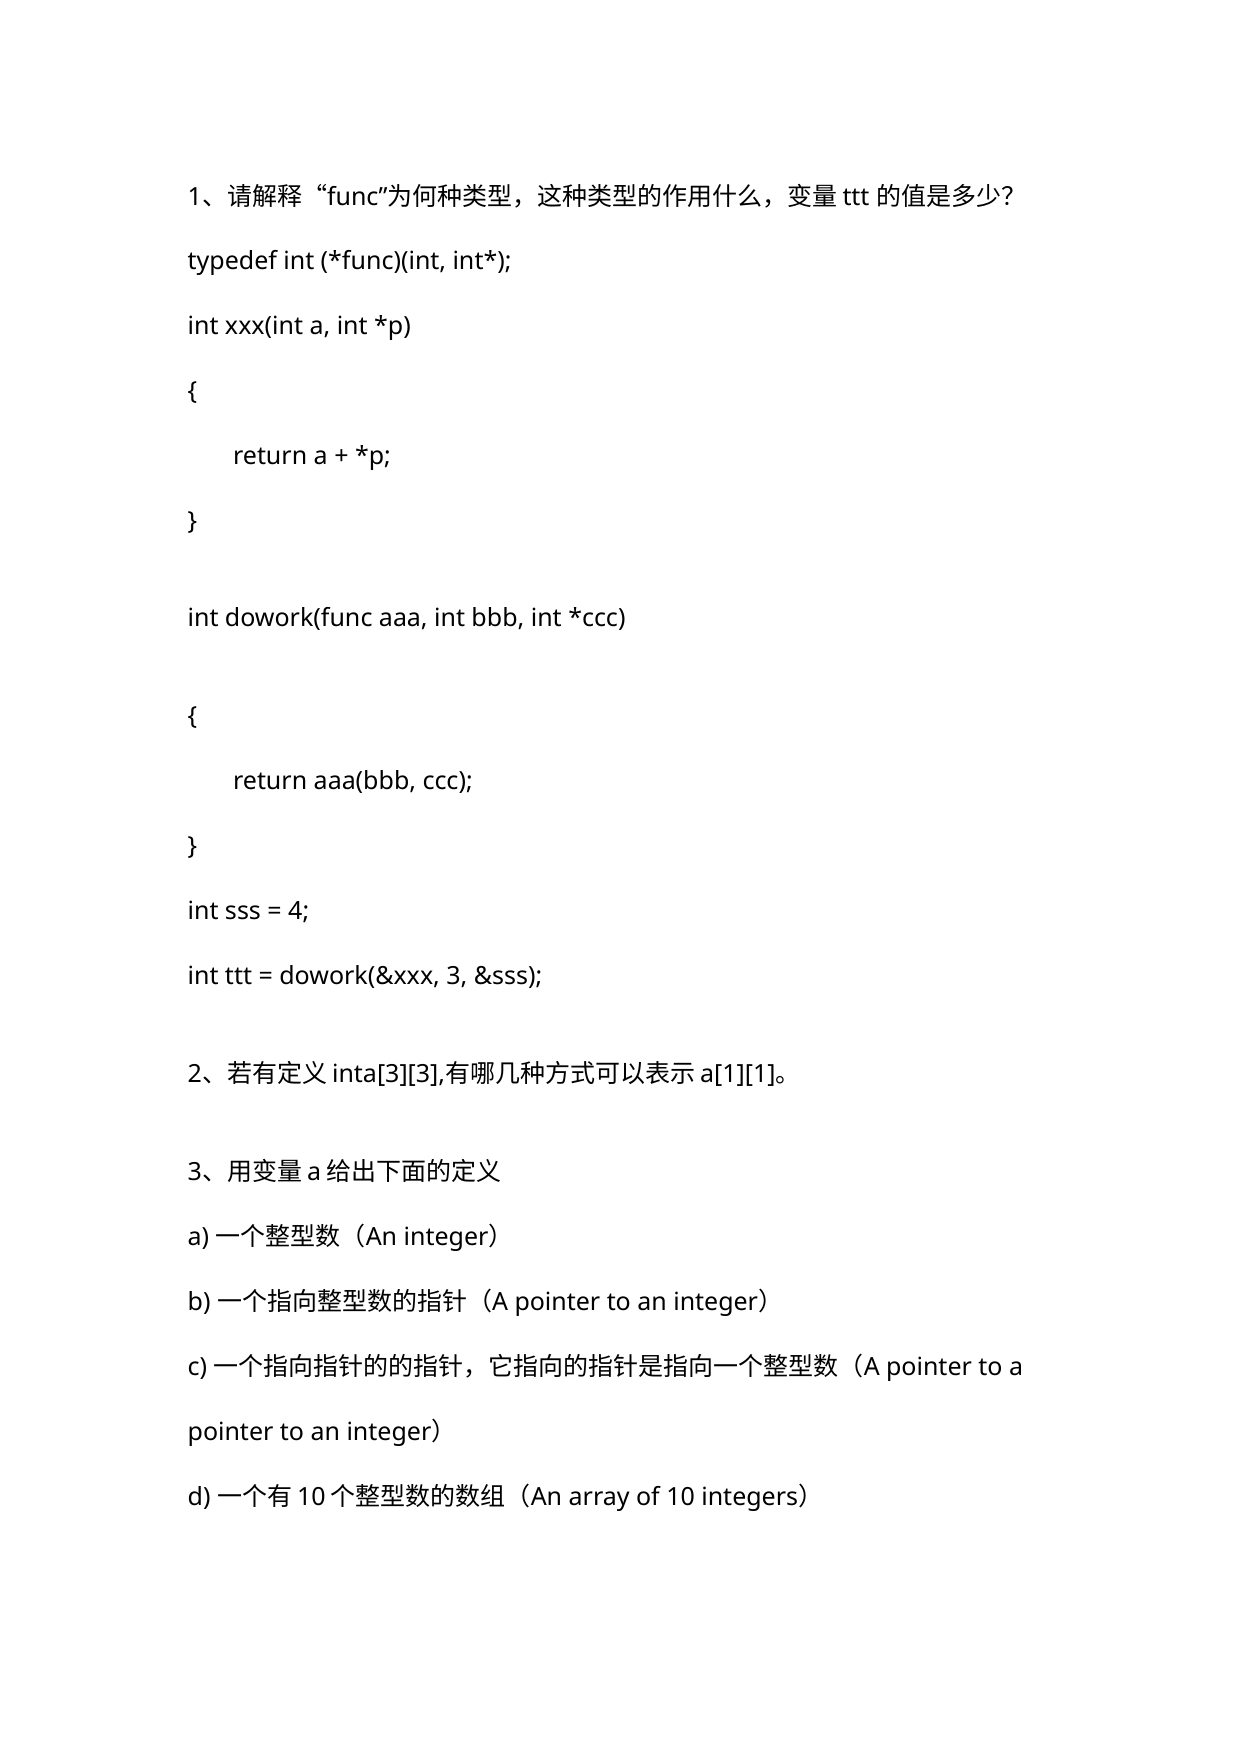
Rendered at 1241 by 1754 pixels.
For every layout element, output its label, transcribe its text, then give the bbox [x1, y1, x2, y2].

text typedef int (*func)(int, int*); [187, 227, 1053, 292]
text a) 一个整型数（An integer） [187, 1202, 1053, 1267]
text { [187, 357, 1053, 422]
text } [187, 812, 1053, 877]
text return aaa(bbb, ccc); [187, 747, 1053, 812]
text int dowork(func aaa, int bbb, int *ccc) [187, 584, 1053, 649]
text int ttt = dowork(&xxx, 3, &sss); [187, 942, 1053, 1007]
text int sss = 4; [187, 877, 1053, 942]
text { [187, 682, 1053, 747]
text int xxx(int a, int *p) [187, 292, 1053, 357]
text c) 一个指向指针的的指针，它指向的指针是指向一个整型数（A pointer to a pointer to an integer） [187, 1332, 1053, 1462]
text } [187, 487, 1053, 552]
text return a + *p; [187, 422, 1053, 487]
text 3、用变量a给出下面的定义 [187, 1137, 1053, 1202]
list 若有定义inta[3][3],有哪几种方式可以表示a[1][1]。 [187, 1039, 1053, 1104]
text b) 一个指向整型数的指针（A pointer to an integer） [187, 1267, 1053, 1332]
text 1、请解释“func”为何种类型，这种类型的作用什么，变量ttt 的值是多少？ [187, 162, 1053, 227]
text d) 一个有10个整型数的数组（An array of 10 integers） [187, 1462, 1053, 1527]
